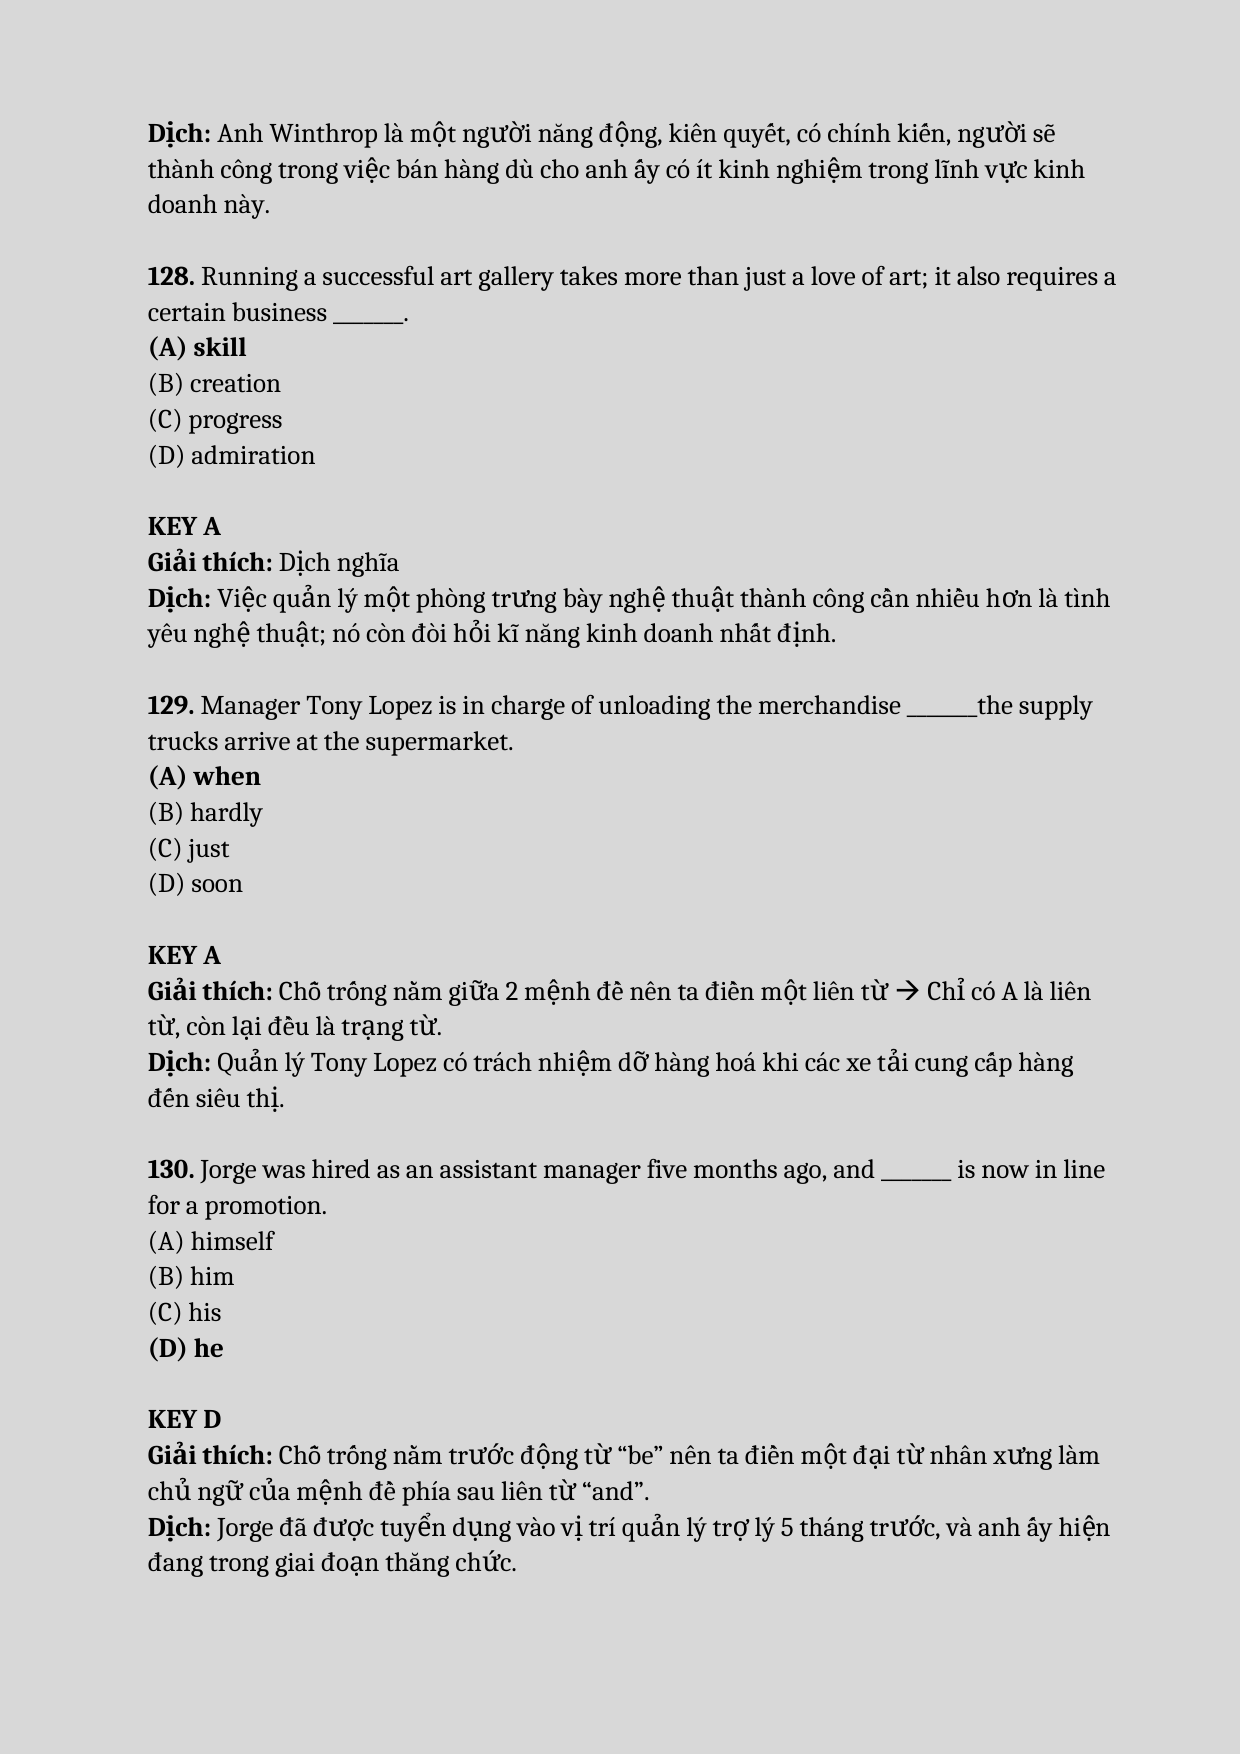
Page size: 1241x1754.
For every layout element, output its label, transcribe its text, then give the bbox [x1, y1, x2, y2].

text 130. Jorge was hired as an assistant manager five months ago, and _______ is now in line for a promotion. (A) himself (B) him (C) his (D) he [148, 1154, 1122, 1364]
text Dịch: Quản lý Tony Lopez có trách nhiệm dỡ hàng hoá khi các xe tải cung cấp hàng đến siêu thị. [148, 1047, 1122, 1114]
text KEY A [148, 940, 1122, 971]
text (B) hardly [148, 797, 1122, 828]
text (C) just [148, 833, 1122, 864]
text 128. Running a successful art gallery takes more than just a love of art; it also requires a certain business _______. (A) skill (B) creation [148, 261, 1122, 399]
text Dịch: Jorge đã được tuyển dụng vào vị trí quản lý trợ lý 5 tháng trước, và anh ấy hiện đang trong giai đoạn thăng chức. [148, 1512, 1122, 1578]
text KEY D [148, 1404, 1122, 1436]
text Giải thích: Chỗ trống nằm giữa 2 mệnh đề nên ta điền một liên từ Chỉ có A là liên từ, còn lại đều là trạng từ. [148, 976, 1122, 1042]
text 129. Manager Tony Lopez is in charge of unloading the merchandise _______the supply trucks arrive at the supermarket. (A) when [148, 690, 1122, 792]
text KEY A [148, 511, 1122, 542]
text Giải thích: Chỗ trống nằm trước động từ “be” nên ta điền một đại từ nhân xưng làm chủ ngữ của mệnh đề phía sau liên từ “and”. [148, 1440, 1122, 1507]
text (C) progress [148, 404, 1122, 435]
text (D) admiration [148, 440, 1122, 471]
text Giải thích: Dịch nghĩa [148, 547, 1122, 578]
text Dịch: Việc quản lý một phòng trưng bày nghệ thuật thành công cần nhiều hơn là tình yêu nghệ thuật; nó còn đòi hỏi kĩ năng kinh doanh nhất định. [148, 583, 1122, 649]
text Dịch: Anh Winthrop là một người năng động, kiên quyết, có chính kiến, người sẽ thành công trong việc bán hàng dù cho anh ấy có ít kinh nghiệm trong lĩnh vực kinh doanh này. [148, 118, 1122, 221]
text (D) soon [148, 868, 1122, 899]
